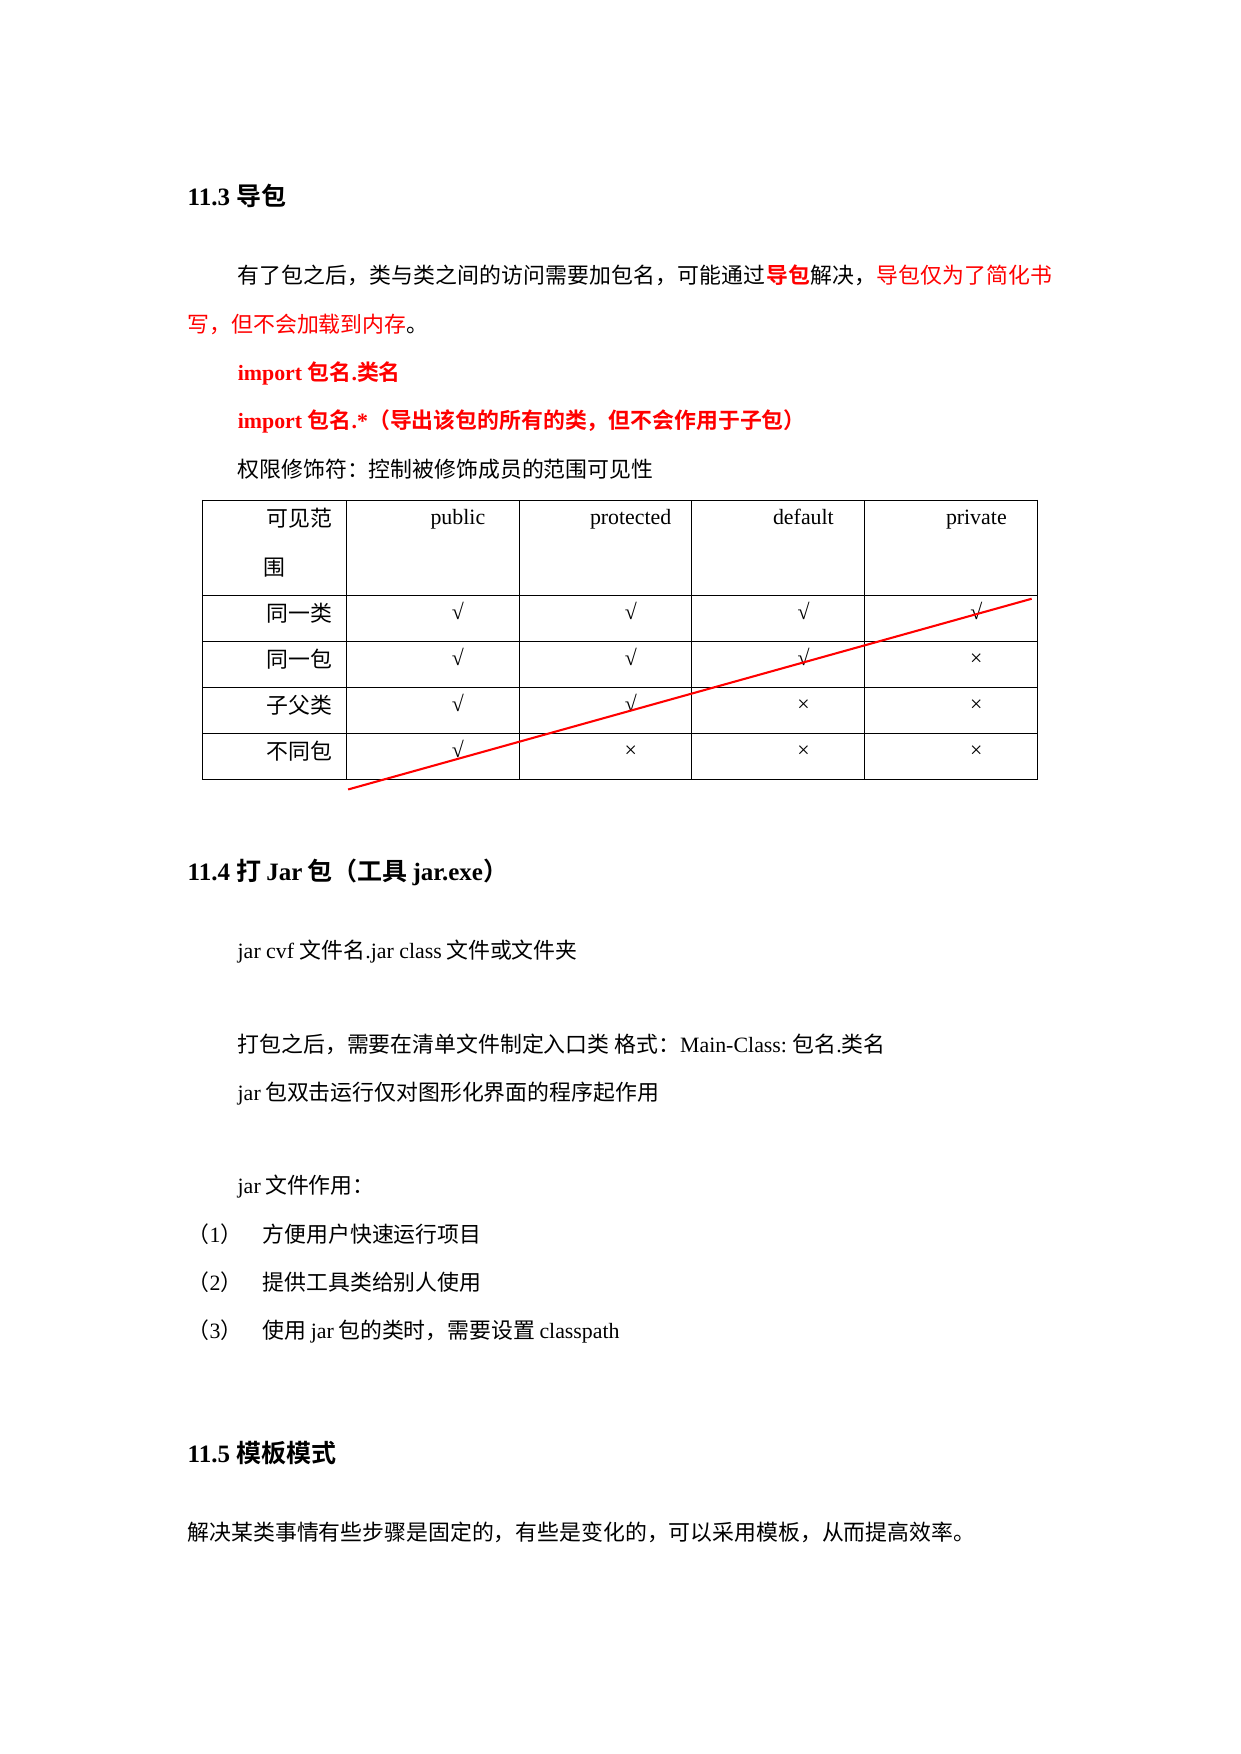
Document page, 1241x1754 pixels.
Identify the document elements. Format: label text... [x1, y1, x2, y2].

table_cell 同一包 [203, 642, 346, 687]
table_header default [692, 501, 864, 594]
text import 包名.*（导出该包的所有的类，但不会作用于子包） [187, 403, 1053, 436]
table_cell √ [520, 642, 691, 687]
text 解决某类事情有些步骤是固定的，有些是变化的，可以采用模板，从而提高效率。 [187, 1515, 1053, 1547]
list 方便用户快速运行项目 [187, 1216, 1053, 1249]
table_cell × [692, 688, 864, 733]
table_cell √ [347, 642, 519, 687]
table_header public [347, 501, 519, 594]
subtitle 模板模式 [187, 1419, 1053, 1484]
table_cell √ [692, 596, 864, 641]
table_cell √ [865, 596, 1037, 641]
table_cell × [865, 734, 1037, 779]
table_cell √ [520, 688, 691, 733]
text import 包名.类名 [187, 355, 1053, 387]
table_header private [865, 501, 1037, 594]
table_cell × [692, 734, 864, 779]
list 使用jar包的类时，需要设置classpath [187, 1313, 1053, 1346]
table_cell √ [347, 688, 519, 733]
text jar包双击运行仅对图形化界面的程序起作用 [187, 1075, 1053, 1107]
list 提供工具类给别人使用 [187, 1265, 1053, 1297]
table_cell √ [520, 596, 691, 641]
text jar文件作用： [187, 1168, 1053, 1201]
table_cell × [865, 642, 1037, 687]
text 权限修饰符：控制被修饰成员的范围可见性 [187, 451, 1053, 484]
table_cell √ [692, 642, 864, 687]
table_cell 不同包 [203, 734, 346, 779]
table_cell √ [347, 734, 519, 779]
table_cell √ [347, 596, 519, 641]
table_header 可见范围 [203, 501, 346, 594]
text 有了包之后，类与类之间的访问需要加包名，可能通过导包解决，导包仅为了简化书写，但不会加载到内存。 [187, 258, 1053, 339]
subtitle 导包 [187, 162, 1053, 227]
subtitle 打Jar包（工具jar.exe） [187, 837, 1053, 902]
text 打包之后，需要在清单文件制定入口类 格式：Main-Class: 包名.类名 [187, 1026, 1053, 1059]
table_cell × [865, 688, 1037, 733]
table_cell × [520, 734, 691, 779]
table_cell 同一类 [203, 596, 346, 641]
text jar cvf 文件名.jar class文件或文件夹 [187, 933, 1053, 965]
table_cell 子父类 [203, 688, 346, 733]
table_header protected [520, 501, 691, 594]
